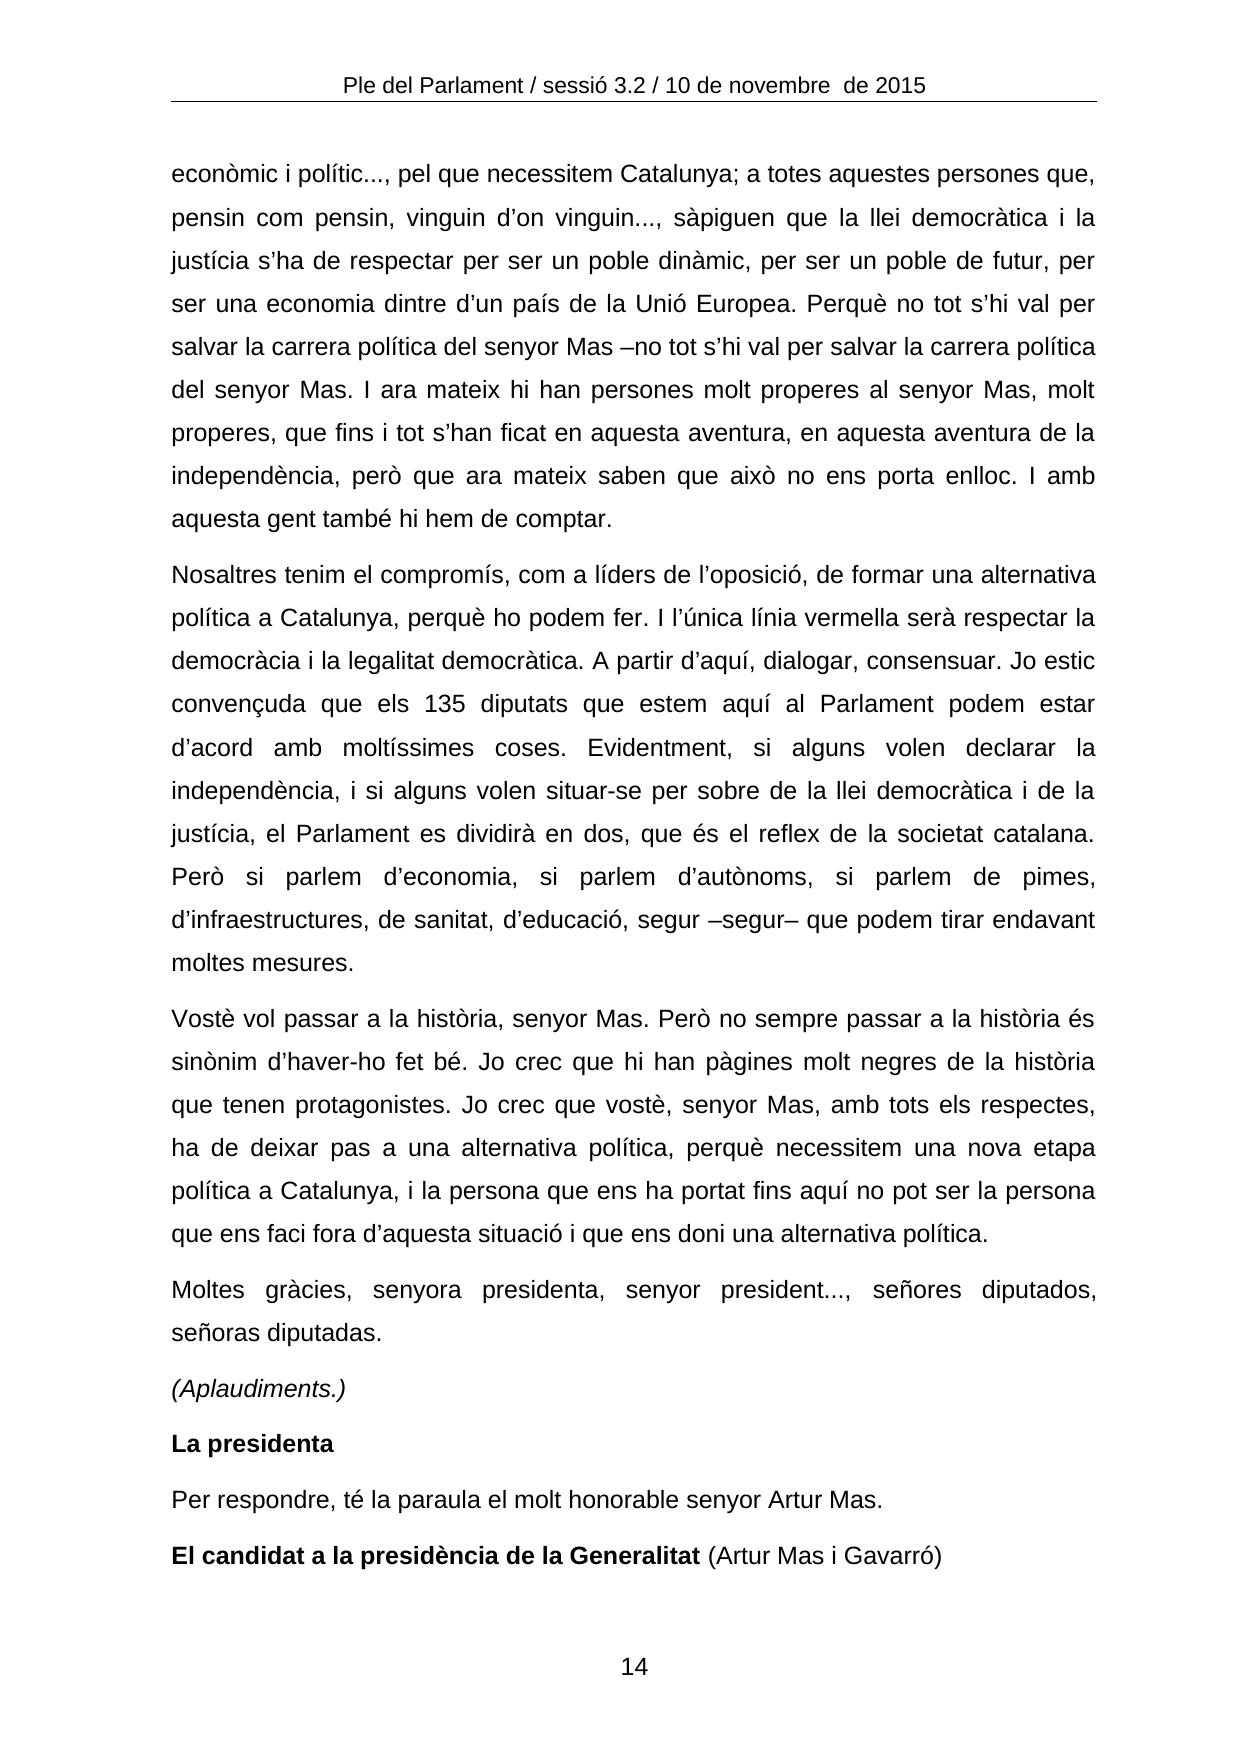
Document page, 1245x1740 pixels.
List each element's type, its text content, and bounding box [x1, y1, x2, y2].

text La presidenta [171, 1429, 1097, 1458]
text El candidat a la presidència de la Generalitat (Artur Mas i Gavarró) [171, 1541, 1097, 1569]
text Per respondre, té la paraula el molt honorable senyor Artur Mas. [171, 1485, 1097, 1514]
text Vostè vol passar a la història, senyor Mas. Però no sempre passar a la història és sinònim d’haver-ho fet bé. Jo crec que hi han pàgines molt negres de la història que tenen protagonistes. Jo crec que vostè, senyor Mas, amb tots els respectes, ha de deixar pas a una alternativa política, perquè necessitem una nova etapa política a Catalunya, i la persona que ens ha portat fins aquí no pot ser la persona que ens faci fora d’aquesta situació i que ens doni una alternativa política. [171, 1004, 1097, 1248]
text Moltes gràcies, senyora presidenta, senyor president..., señores diputados, señoras diputadas. [171, 1275, 1097, 1347]
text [171, 159, 1097, 533]
text (Aplaudiments.) [171, 1374, 1097, 1403]
text Nosaltres tenim el compromís, com a líders de l’oposició, de formar una alternativa política a Catalunya, perquè ho podem fer. I l’única línia vermella serà respectar la democràcia i la legalitat democràtica. A partir d’aquí, dialogar, consensuar. Jo estic convençuda que els 135 diputats que estem aquí al Parlament podem estar d’acord amb moltíssimes coses. Evidentment, si alguns volen declarar la independència, i si alguns volen situar-se per sobre de la llei democràtica i de la justícia, el Parlament es dividirà en dos, que és el reflex de la societat catalana. Però si parlem d’economia, si parlem d’autònoms, si parlem de pimes, d’infraestructures, de sanitat, d’educació, segur –segur– que podem tirar endavant moltes mesures. [171, 560, 1097, 977]
